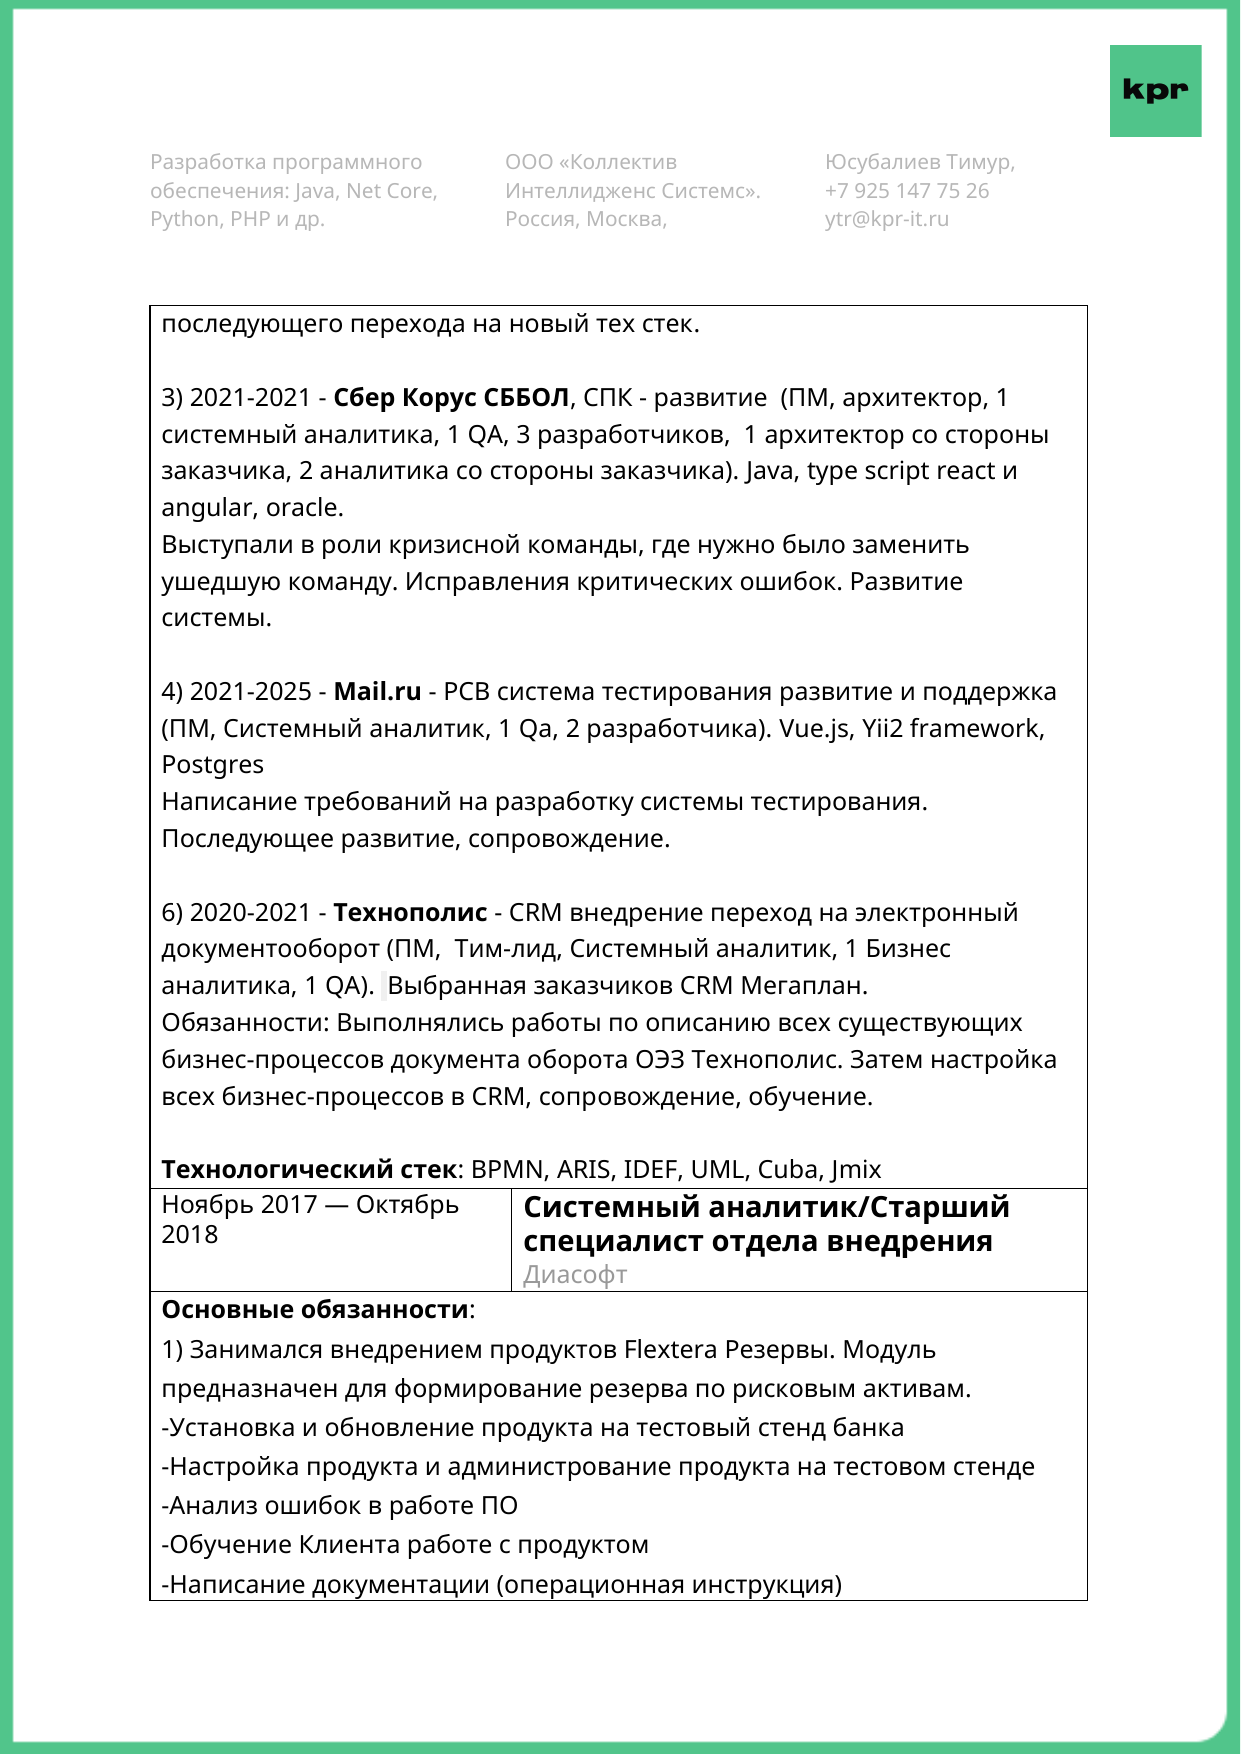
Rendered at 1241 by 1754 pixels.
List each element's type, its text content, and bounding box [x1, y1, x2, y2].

table_cell Ноябрь 2017 — Октябрь 2018 [151, 1189, 511, 1291]
picture [0, 0, 1241, 1754]
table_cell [151, 1292, 1087, 1600]
table_cell Системный аналитик/Старший специалист отдела внедрения Диасофт [512, 1189, 1087, 1291]
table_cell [151, 306, 1087, 1188]
